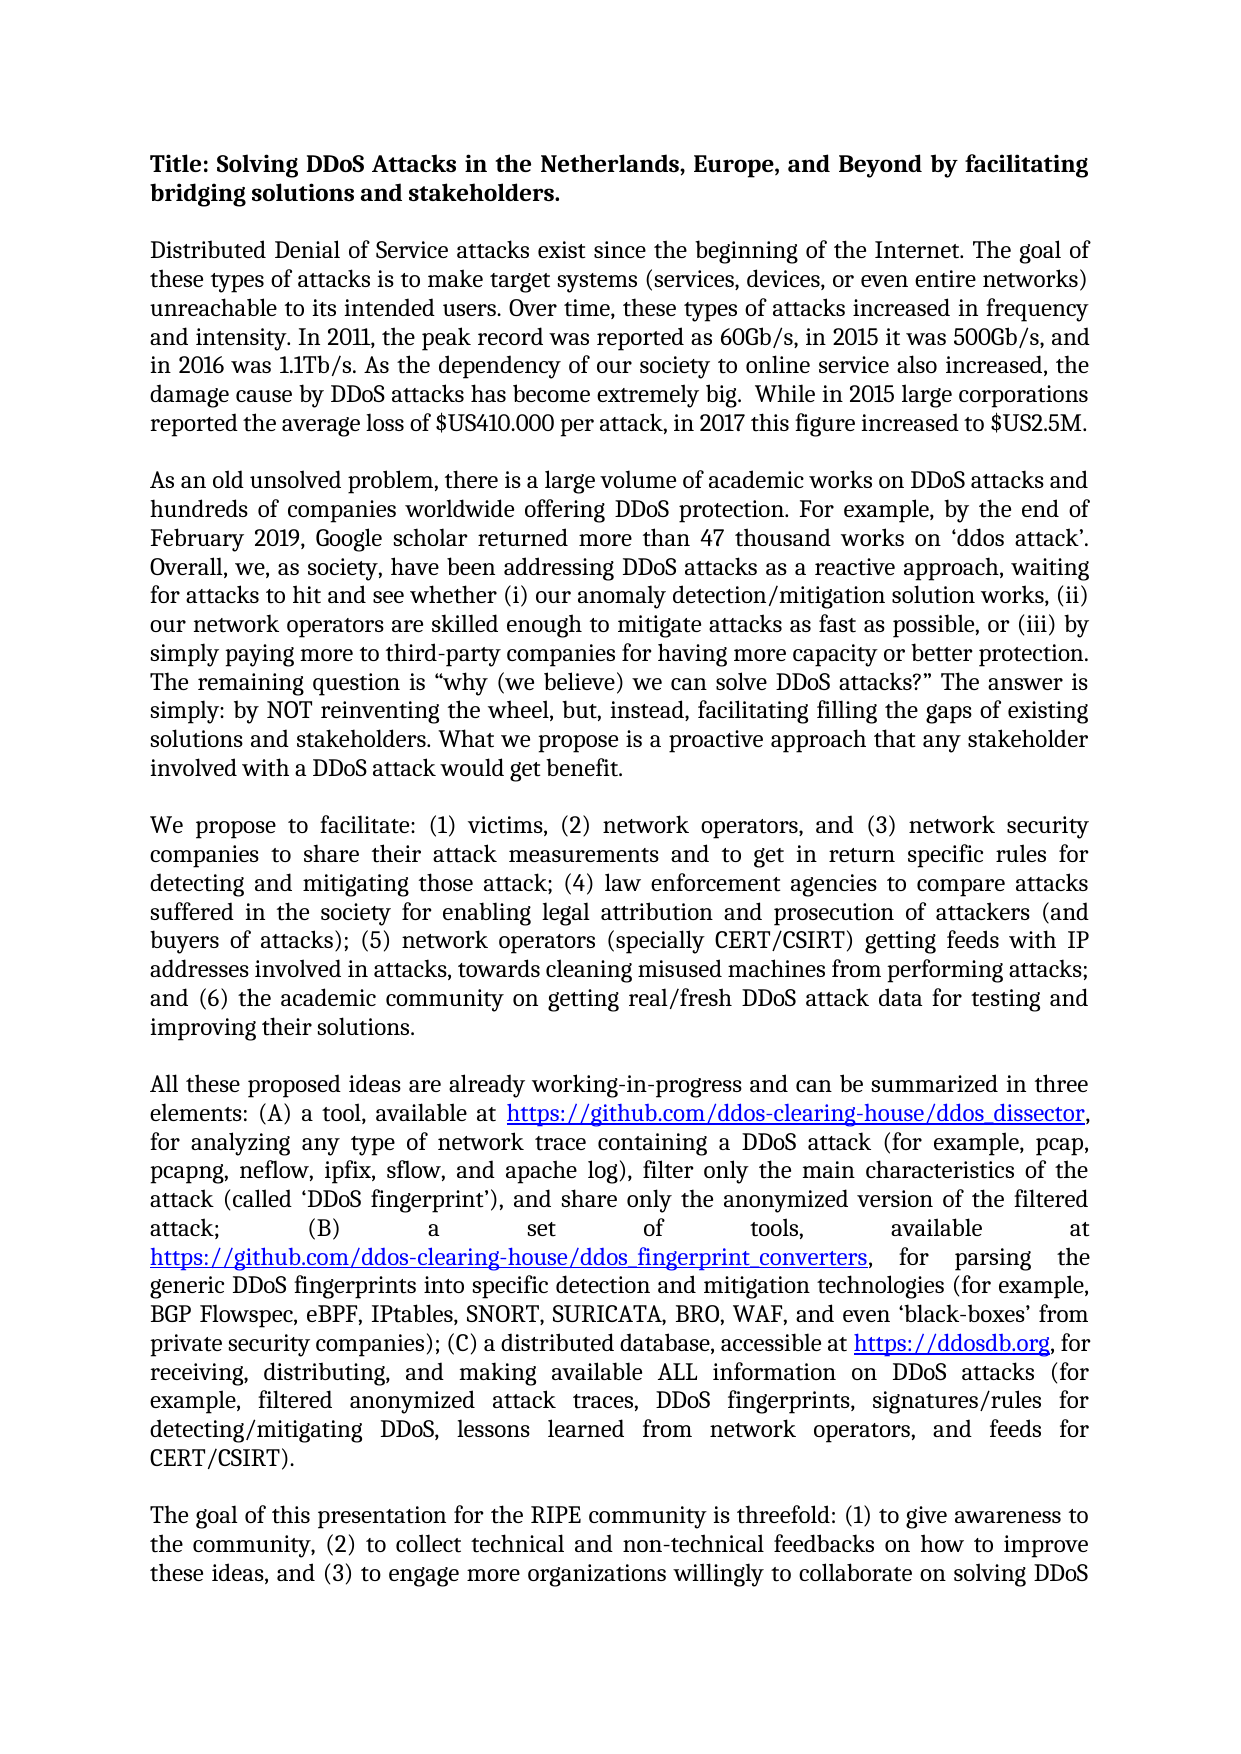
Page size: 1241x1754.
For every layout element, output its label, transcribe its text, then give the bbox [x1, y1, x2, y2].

text Distributed Denial of Service attacks exist since the beginning of the Internet. The goal of these types of attacks is to make target systems (services, devices, or even entire networks) unreachable to its intended users. Over time, these types of attacks increased in frequency and intensity. In 2011, the peak record was reported as 60Gb/s, in 2015 it was 500Gb/s, and in 2016 was 1.1Tb/s. As the dependency of our society to online service also increased, the damage cause by DDoS attacks has become extremely big. While in 2015 large corporations reported the average loss of $US410.000 per attack, in 2017 this figure increased to $US2.5M. [150, 236, 1090, 437]
text Title: Solving DDoS Attacks in the Netherlands, Europe, and Beyond by facilitating bridging solutions and stakeholders. [150, 150, 1090, 207]
text As an old unsolved problem, there is a large volume of academic works on DDoS attacks and hundreds of companies worldwide offering DDoS protection. For example, by the end of February 2019, Google scholar returned more than 47 thousand works on ‘ddos attack’. Overall, we, as society, have been addressing DDoS attacks as a reactive approach, waiting for attacks to hit and see whether (i) our anomaly detection/mitigation solution works, (ii) our network operators are skilled enough to mitigate attacks as fast as possible, or (iii) by simply paying more to third-party companies for having more capacity or better protection. The remaining question is “why (we believe) we can solve DDoS attacks?” The answer is simply: by NOT reinventing the wheel, but, instead, facilitating filling the gaps of existing solutions and stakeholders. What we propose is a proactive approach that any stakeholder involved with a DDoS attack would get benefit. [150, 466, 1090, 782]
text We propose to facilitate: (1) victims, (2) network operators, and (3) network security companies to share their attack measurements and to get in return specific rules for detecting and mitigating those attack; (4) law enforcement agencies to compare attacks suffered in the society for enabling legal attribution and prosecution of attackers (and buyers of attacks); (5) network operators (specially CERT/CSIRT) getting feeds with IP addresses involved in attacks, towards cleaning misused machines from performing attacks; and (6) the academic community on getting real/fresh DDoS attack data for testing and improving their solutions. [150, 811, 1090, 1041]
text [150, 1501, 1090, 1587]
text All these proposed ideas are already working-in-progress and can be summarized in three elements: (A) a tool, available at https://github.com/ddos-clearing-house/ddos_dissector, for analyzing any type of network trace containing a DDoS attack (for example, pcap, pcapng, neflow, ipfix, sflow, and apache log), filter only the main characteristics of the attack (called ‘DDoS fingerprint’), and share only the anonymized version of the filtered attack; (B) a set of tools, available at https://github.com/ddos-clearing-house/ddos_fingerprint_converters, for parsing the generic DDoS fingerprints into specific detection and mitigation technologies (for example, BGP Flowspec, eBPF, IPtables, SNORT, SURICATA, BRO, WAF, and even ‘black-boxes’ from private security companies); (C) a distributed database, accessible at https://ddosdb.org, for receiving, distributing, and making available ALL information on DDoS attacks (for example, filtered anonymized attack traces, DDoS fingerprints, signatures/rules for detecting/mitigating DDoS, lessons learned from network operators, and feeds for CERT/CSIRT). [150, 1070, 1090, 1472]
